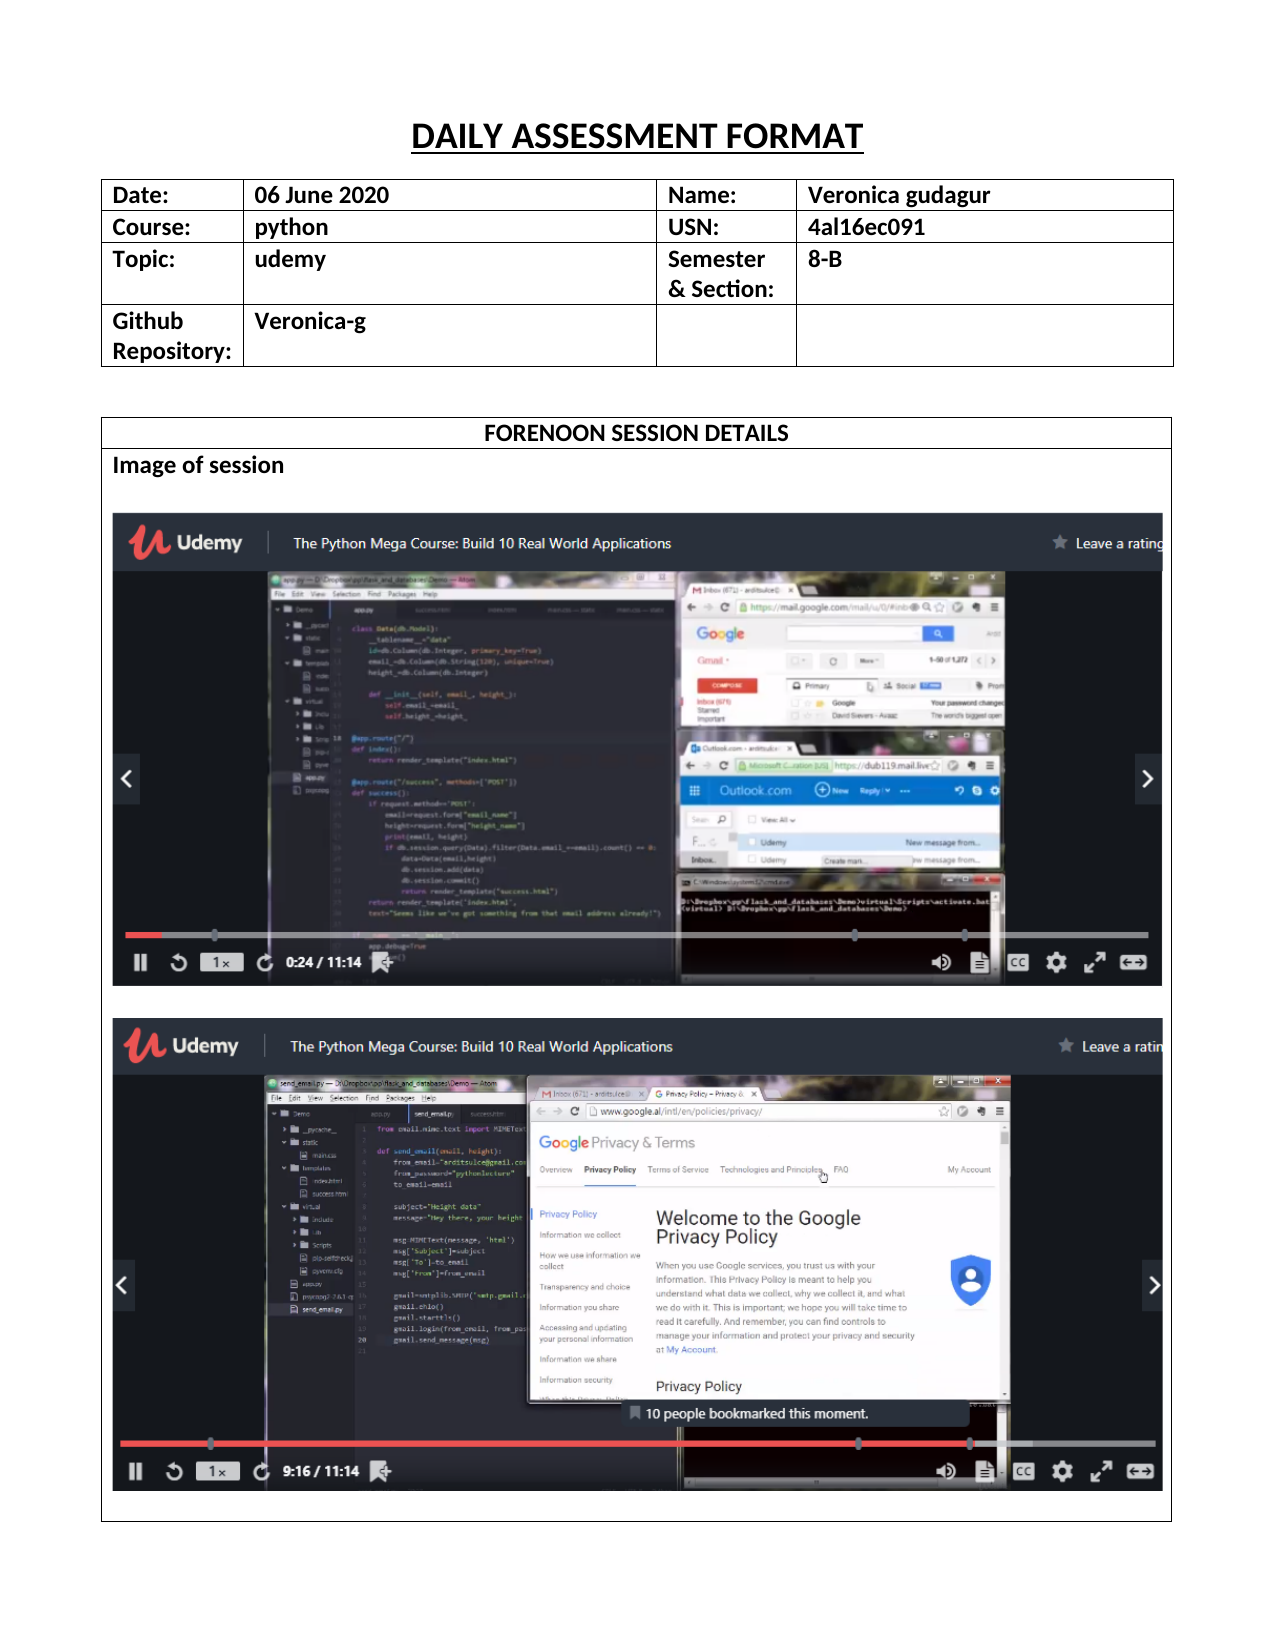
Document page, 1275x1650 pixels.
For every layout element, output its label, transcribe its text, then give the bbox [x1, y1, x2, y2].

table_header Name: [657, 180, 796, 210]
table_header FORENOON SESSION DETAILS [102, 418, 1171, 448]
table_cell 8-B [797, 243, 1173, 304]
table_cell 4al16ec091 [797, 211, 1173, 242]
table_cell USN: [657, 211, 796, 242]
table_cell Github Repository: [102, 305, 243, 366]
picture [112, 1018, 1163, 1491]
picture [112, 510, 1163, 988]
table_cell python [244, 211, 656, 242]
table_cell udemy [244, 243, 656, 304]
table_cell [797, 305, 1173, 366]
table_cell Semester & Section: [657, 243, 796, 304]
table_header 06 June 2020 [244, 180, 656, 210]
table_cell [657, 305, 796, 366]
table_cell Course: [102, 211, 243, 242]
table_cell Topic: [102, 243, 243, 304]
table_header Date: [102, 180, 243, 210]
table_cell Veronica-g [244, 305, 656, 366]
text DAILY ASSESSMENT FORMAT [112, 112, 1162, 158]
table_cell Image of session [102, 449, 1171, 1521]
table_header Veronica gudagur [797, 180, 1173, 210]
